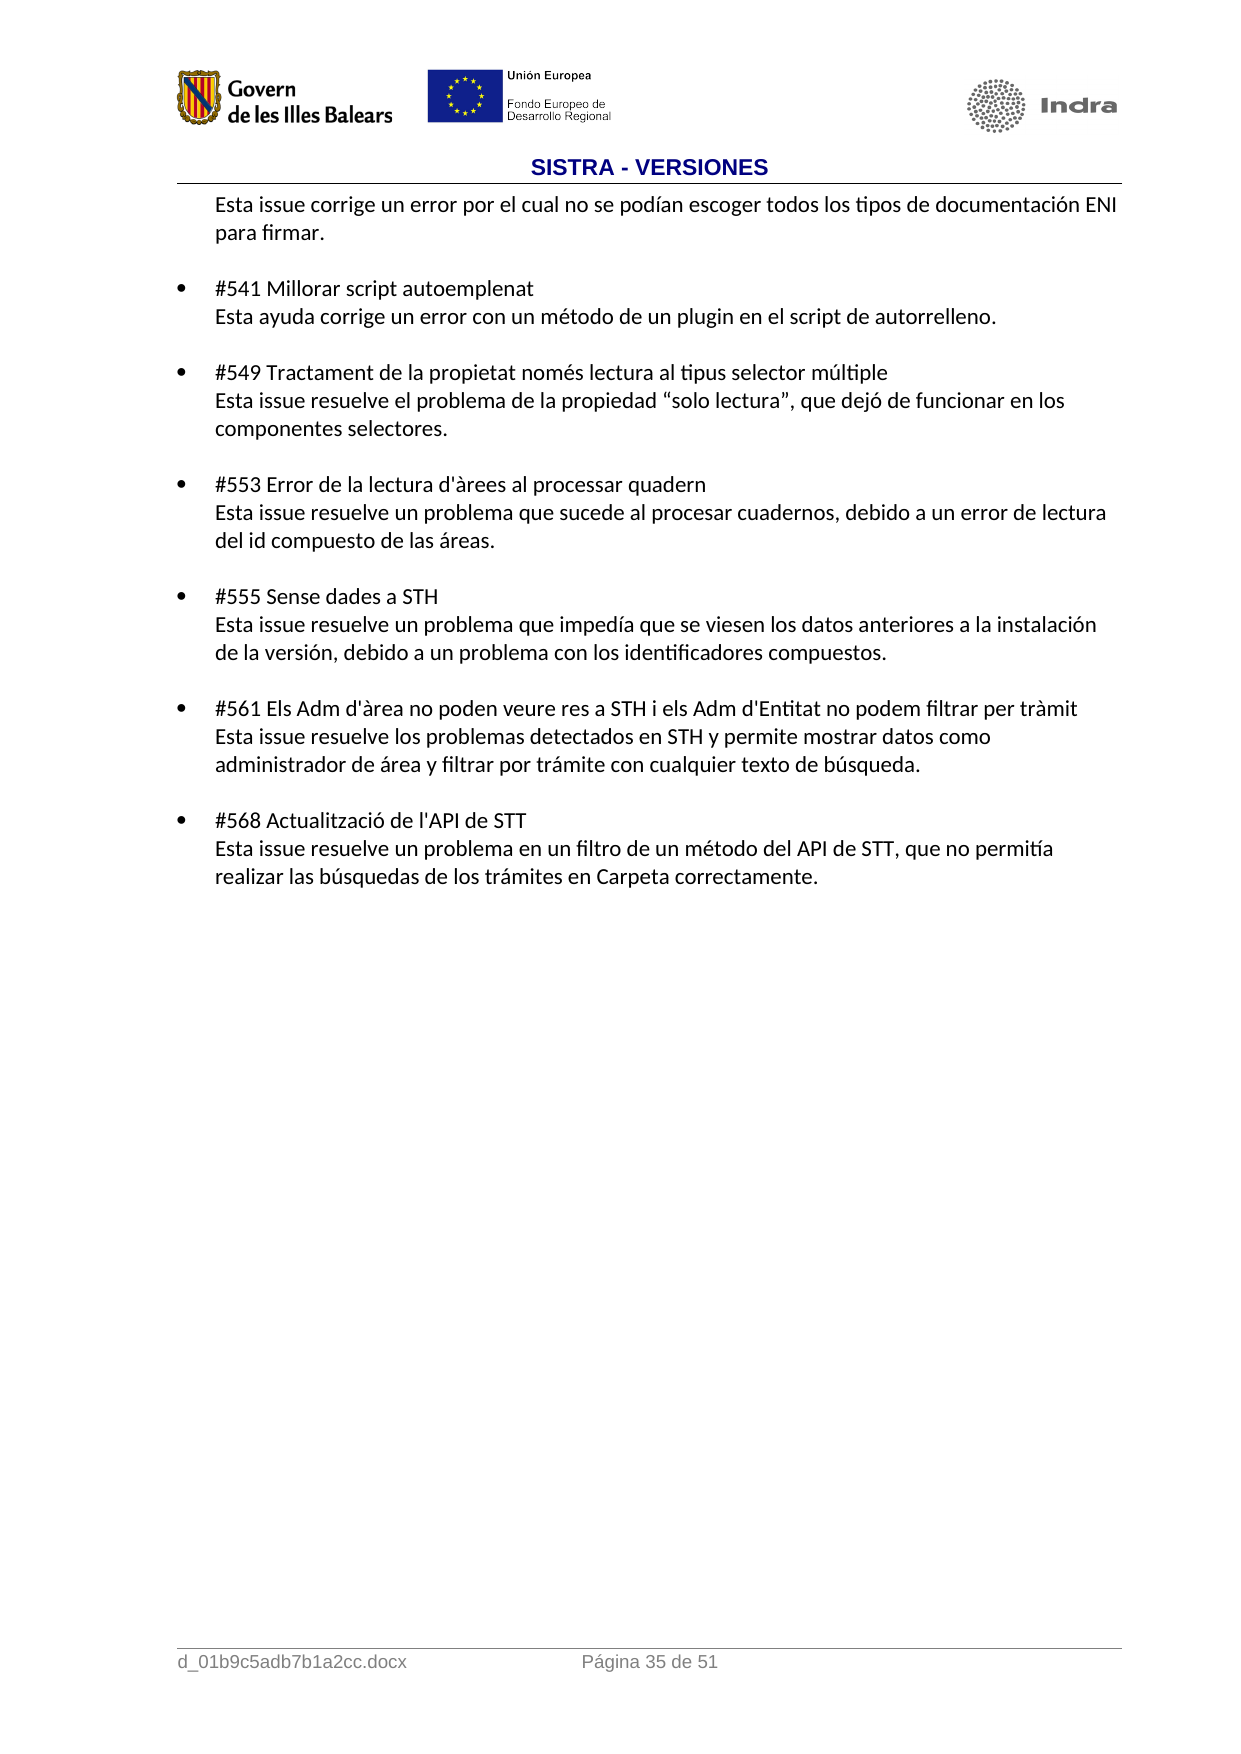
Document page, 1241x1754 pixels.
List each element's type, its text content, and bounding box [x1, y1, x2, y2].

list Esta issue resuelve un problema que sucede al procesar cuadernos, debido a un error de lectura del id compuesto de las áreas. [215, 498, 1122, 554]
picture [176, 70, 393, 125]
list Esta ayuda corrige un error con un método de un plugin en el script de autorrelleno. [215, 302, 1122, 330]
list Esta issue corrige un error por el cual no se podían escoger todos los tipos de documentación ENI para firmar. [215, 190, 1122, 246]
list #549 Tractament de la propietat només lectura al tipus selector múltiple [177, 358, 1122, 386]
list #555 Sense dades a STH [177, 582, 1122, 610]
list Esta issue resuelve el problema de la propiedad “solo lectura”, que dejó de funcionar en los componentes selectores. [215, 386, 1122, 442]
list Esta issue resuelve un problema en un filtro de un método del API de STT, que no permitía realizar las búsquedas de los trámites en Carpeta correctamente. [215, 834, 1122, 890]
list #553 Error de la lectura d'àrees al processar quadern [177, 470, 1122, 498]
list #541 Millorar script autoemplenat [177, 274, 1122, 302]
list #561 Els Adm d'àrea no poden veure res a STH i els Adm d'Entitat no podem filtrar per tràmit [177, 694, 1122, 722]
picture [421, 67, 611, 125]
list #568 Actualització de l'API de STT [177, 806, 1122, 834]
list Esta issue resuelve un problema que impedía que se viesen los datos anteriores a la instalación de la versión, debido a un problema con los identificadores compuestos. [215, 610, 1122, 666]
list Esta issue resuelve los problemas detectados en STH y permite mostrar datos como administrador de área y filtrar por trámite con cualquier texto de búsqueda. [215, 722, 1122, 778]
